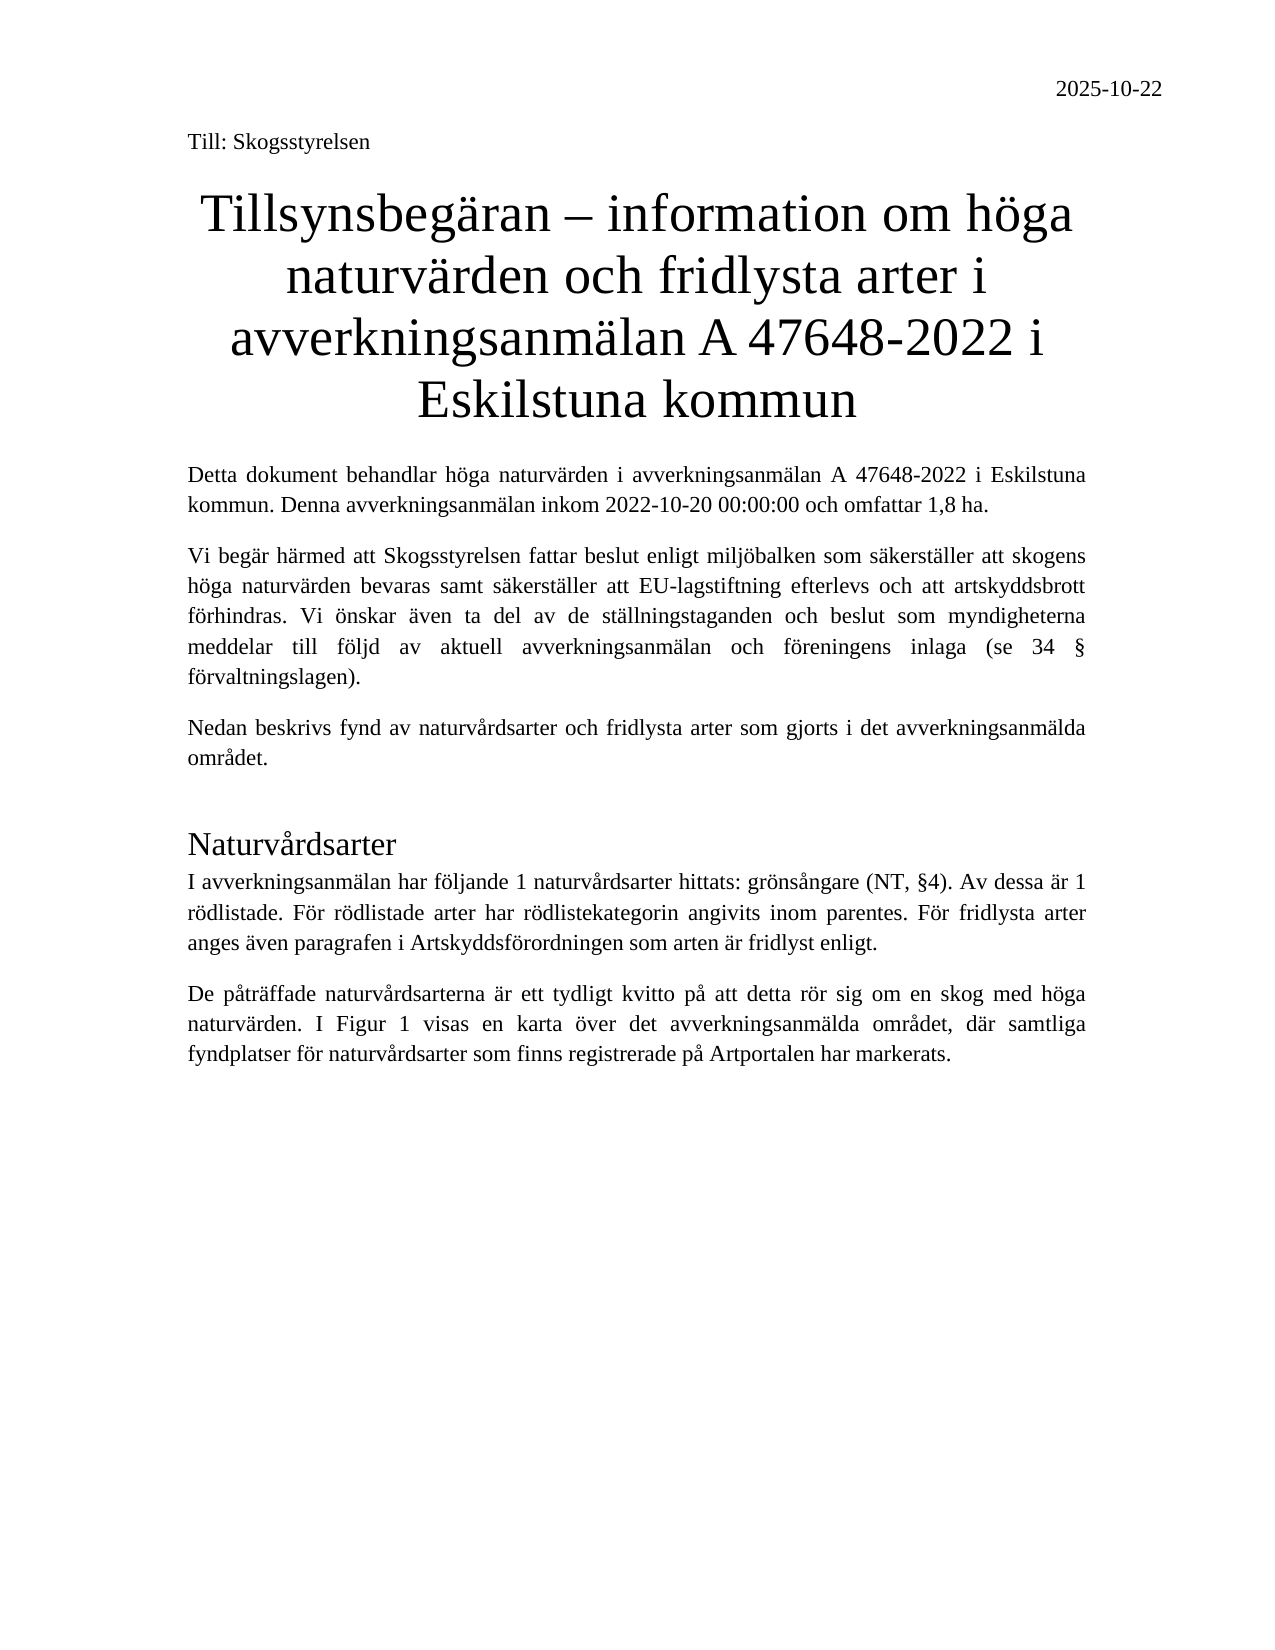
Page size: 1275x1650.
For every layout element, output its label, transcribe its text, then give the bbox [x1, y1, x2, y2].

text Vi begär härmed att Skogsstyrelsen fattar beslut enligt miljöbalken som säkerställer att skogens höga naturvärden bevaras samt säkerställer att EU-lagstiftning efterlevs och att artskyddsbrott förhindras. Vi önskar även ta del av de ställningstaganden och beslut som myndigheterna meddelar till följd av aktuell avverkningsanmälan och föreningens inlaga (se 34 § förvaltningslagen). [187, 542, 1087, 689]
text De påträffade naturvårdsarterna är ett tydligt kvitto på att detta rör sig om en skog med höga naturvärden. I Figur 1 visas en karta över det avverkningsanmälda området, där samtliga fyndplatser för naturvårdsarter som finns registrerade på Artportalen har markerats. [187, 980, 1087, 1067]
text Detta dokument behandlar höga naturvärden i avverkningsanmälan A 47648-2022 i Eskilstuna kommun. Denna avverkningsanmälan inkom 2022-10-20 00:00:00 och omfattar 1,8 ha. [187, 461, 1087, 517]
text I avverkningsanmälan har följande 1 naturvårdsarter hittats: grönsångare (NT, §4). Av dessa är 1 rödlistade. För rödlistade arter har rödlistekategorin angivits inom parentes. För fridlysta arter anges även paragrafen i Artskyddsförordningen som arten är fridlyst enligt. [187, 868, 1087, 955]
subtitle Naturvårdsarter [187, 824, 1087, 863]
title Tillsynsbegäran – information om höga naturvärden och fridlysta arter i avverkningsanmälan A 47648-2022 i Eskilstuna kommun [187, 180, 1087, 429]
text Nedan beskrivs fynd av naturvårdsarter och fridlysta arter som gjorts i det avverkningsanmälda området. [187, 714, 1087, 771]
